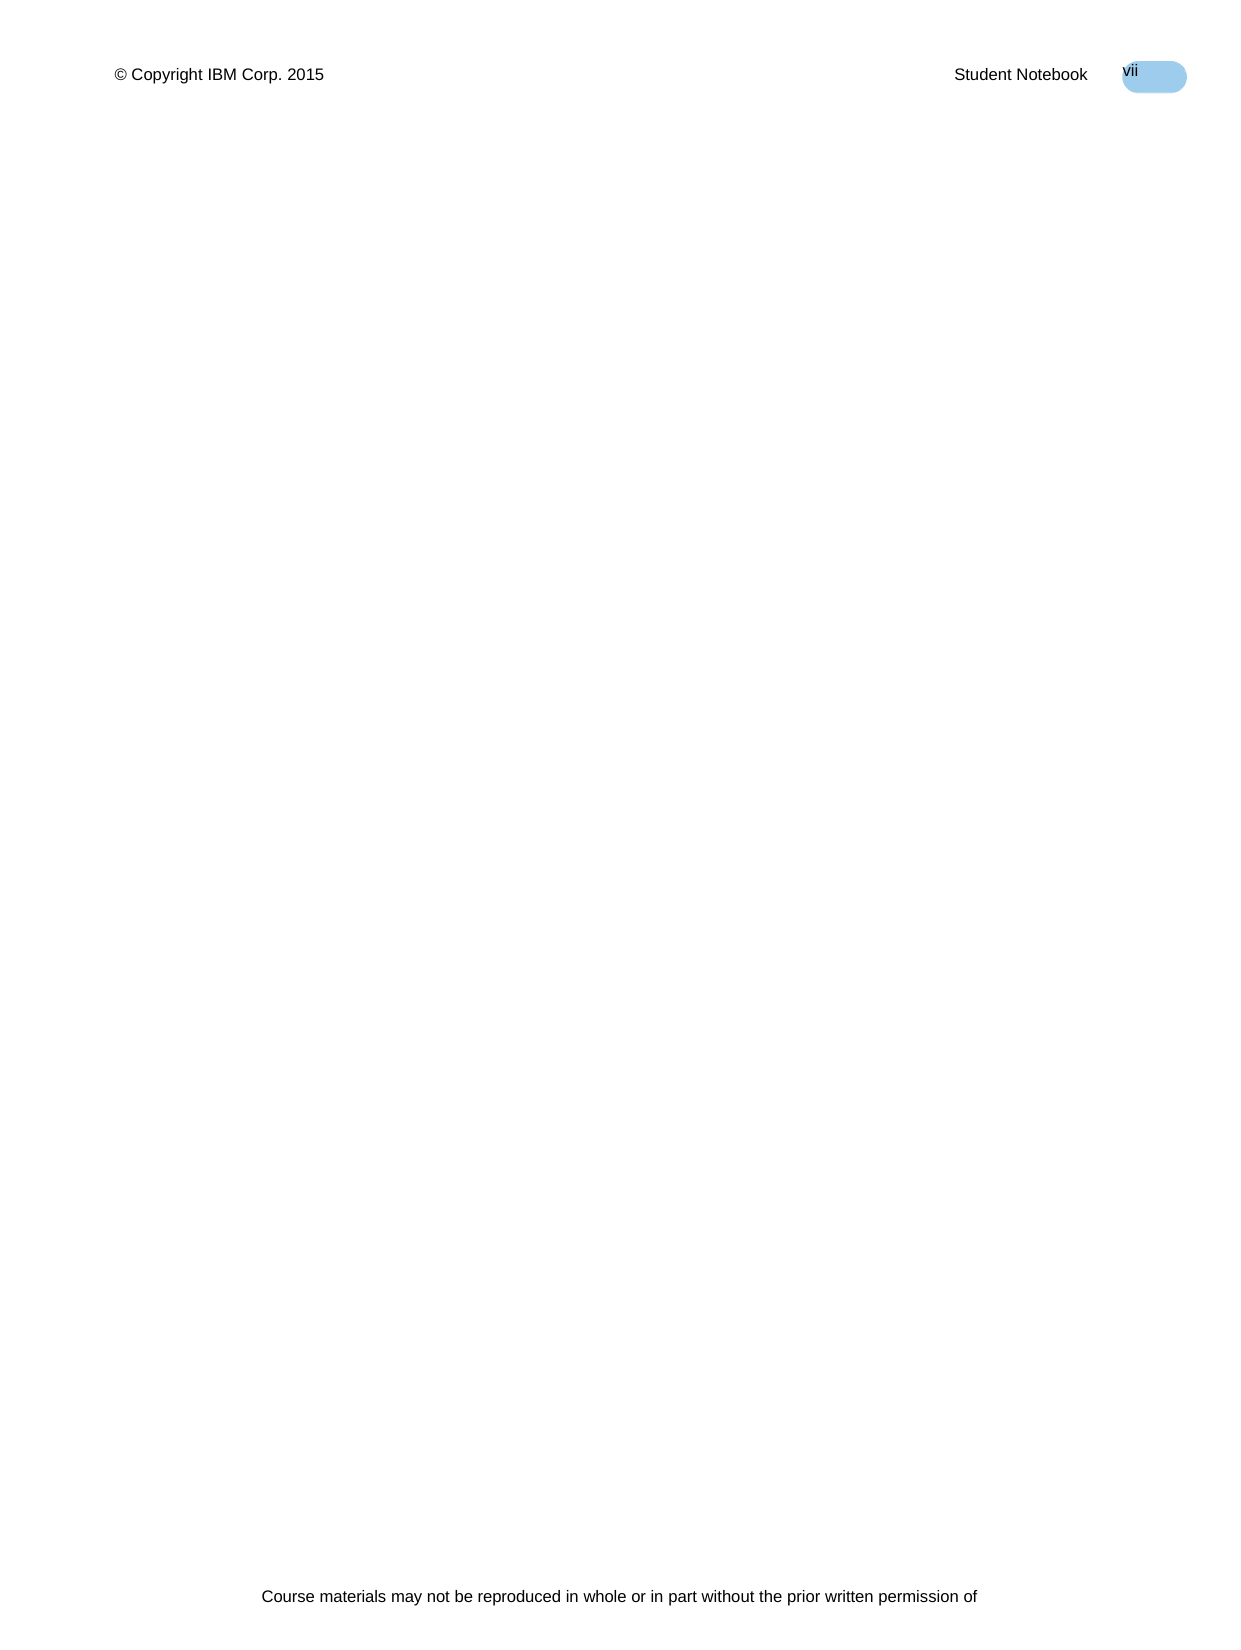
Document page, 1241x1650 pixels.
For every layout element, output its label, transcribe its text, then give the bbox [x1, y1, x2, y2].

text © Copyright IBM Corp. 2015 Student Notebook [114, 65, 1198, 84]
